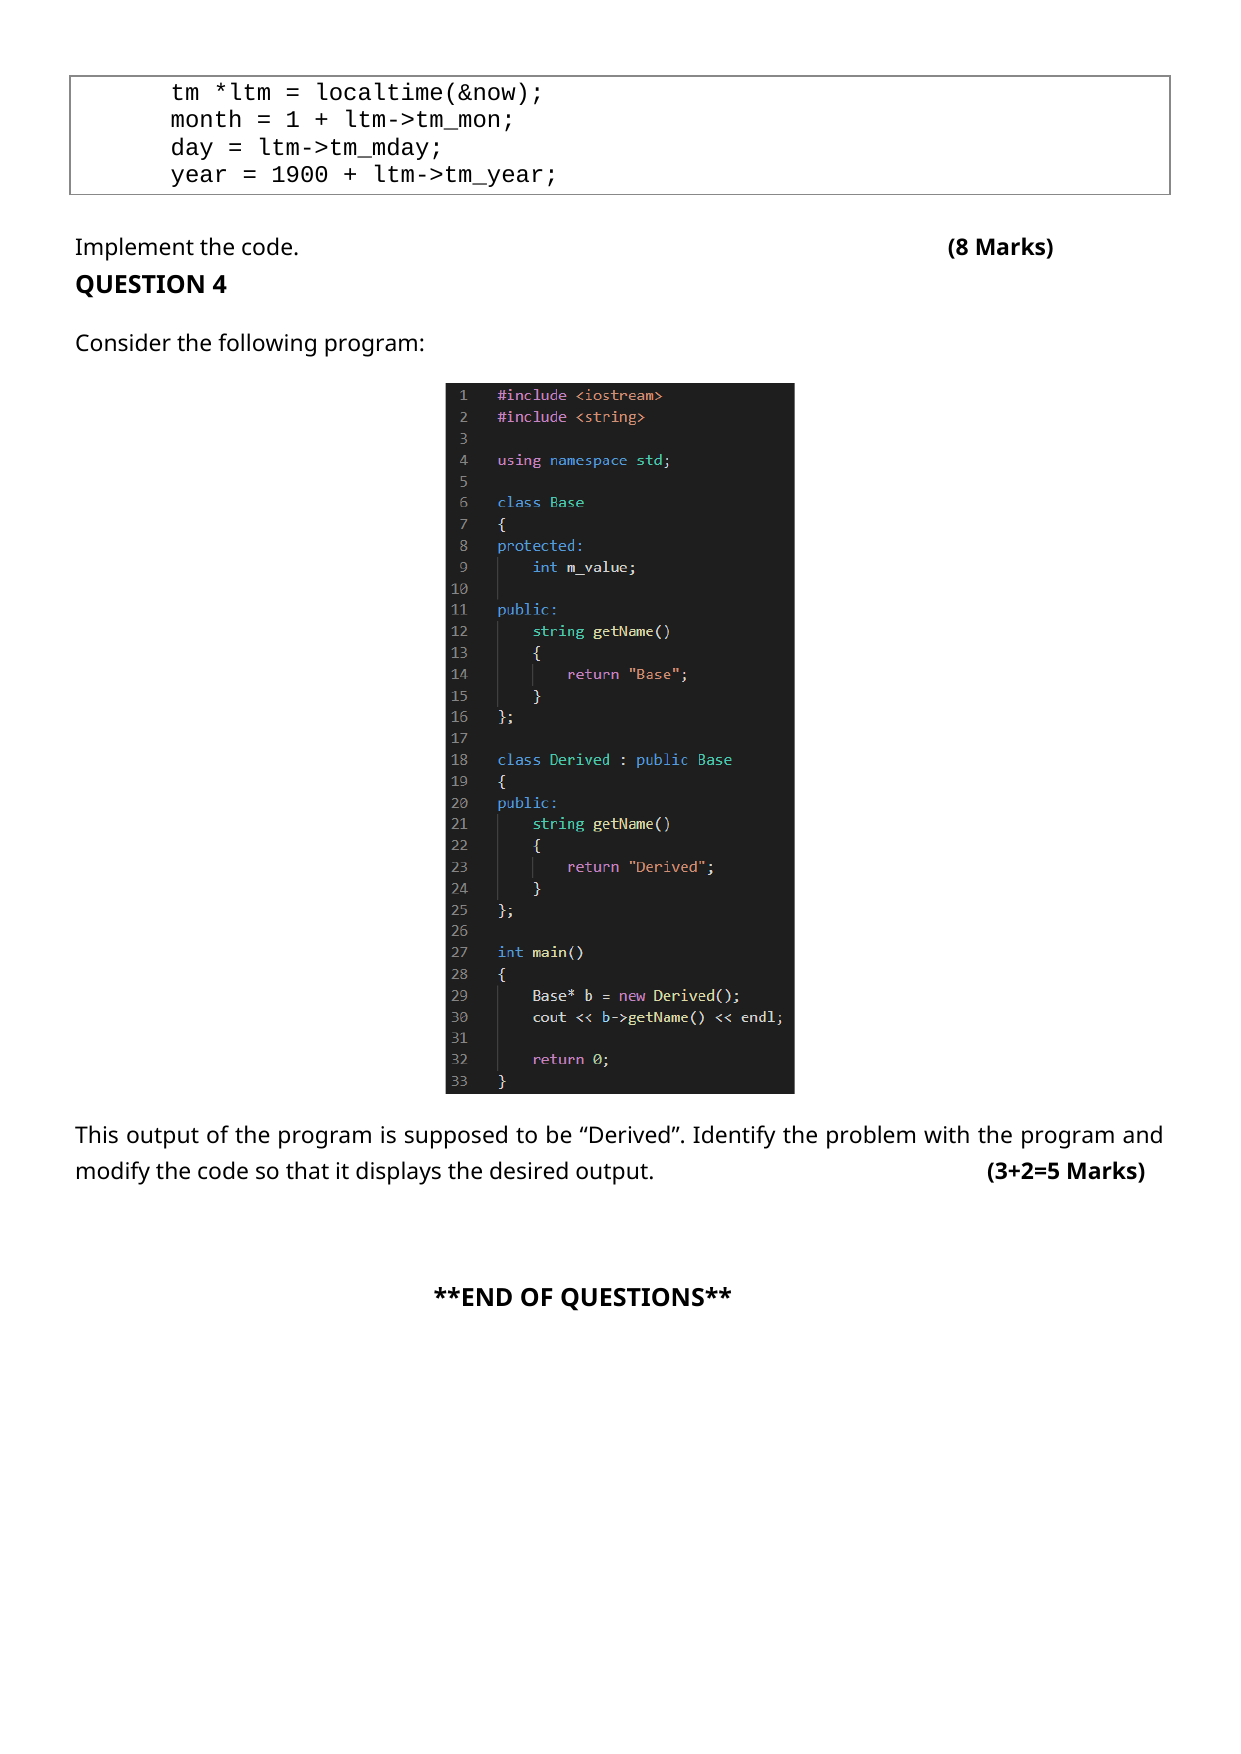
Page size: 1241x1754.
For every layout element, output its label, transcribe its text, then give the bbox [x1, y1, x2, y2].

text year = 1900 + ltm->tm_year; [71, 157, 1169, 194]
picture [445, 383, 795, 1094]
text **END OF QUESTIONS** [0, 1280, 1165, 1314]
text This output of the program is supposed to be “Derived”. Identify the problem with the program and modify the code so that it displays the desired output. (3+2=5 Marks) [75, 1119, 1165, 1186]
text Consider the following program: [75, 327, 1165, 358]
text QUESTION 4 [75, 267, 1165, 301]
text day = ltm->tm_mday; [75, 135, 1165, 157]
text Implement the code. (8 Marks) [75, 231, 1165, 262]
text month = 1 + ltm->tm_mon; [75, 108, 1165, 135]
text tm *ltm = localtime(&now); [71, 77, 1169, 108]
